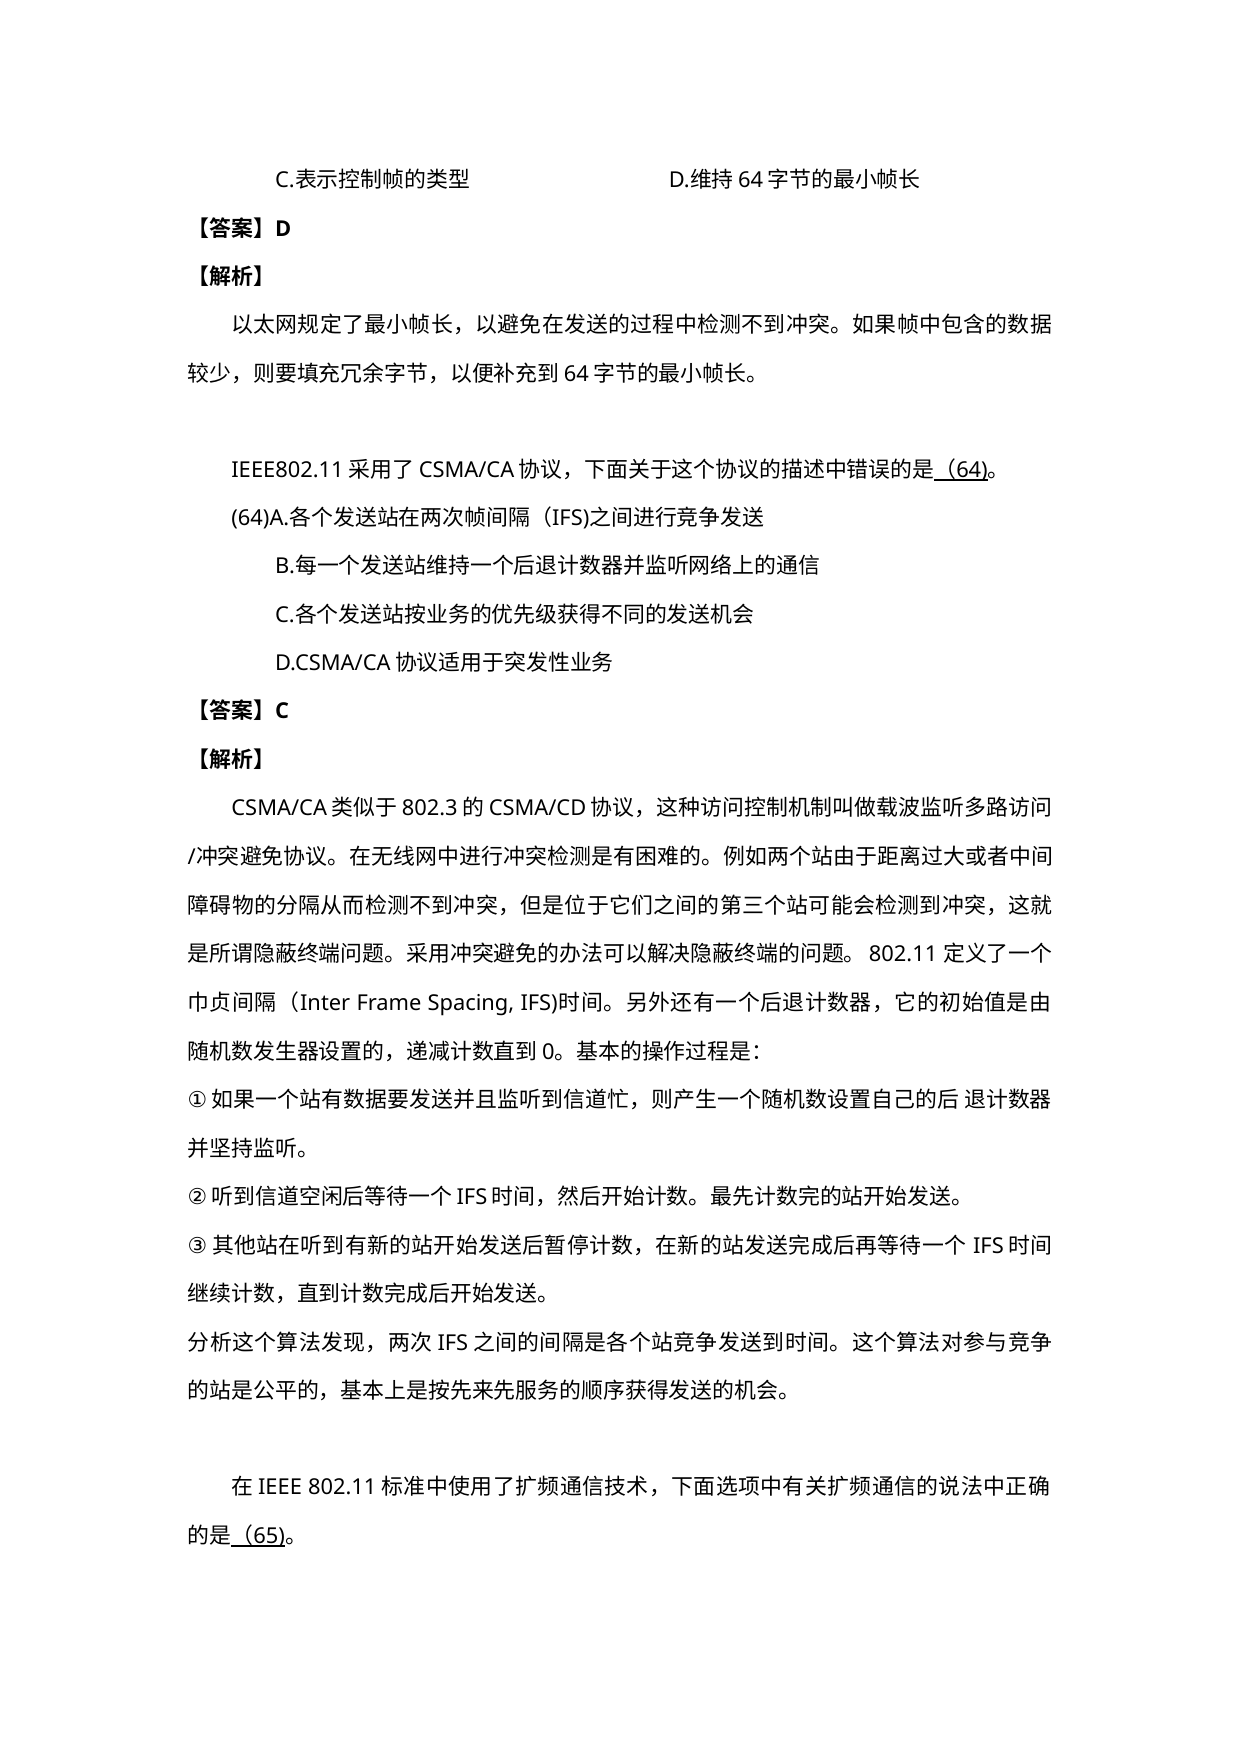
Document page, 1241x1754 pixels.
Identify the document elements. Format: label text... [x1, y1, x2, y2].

text 以太网规定了最小帧长，以避免在发送的过程中检测不到冲突。如果帧中包含的数据较少，则要填充冗余字节，以便补充到64字节的最小帧长。 [187, 307, 1053, 388]
text C.表示控制帧的类型 D.维持64字节的最小帧长 [231, 162, 1053, 194]
text 【答案】D [187, 210, 1053, 243]
text (64)A.各个发送站在两次帧间隔（IFS)之间进行竞争发送 [187, 500, 1053, 532]
text 分析这个算法发现，两次IFS之间的间隔是各个站竞争发送到时间。这个算法对参与竞争的站是公平的，基本上是按先来先服务的顺序获得发送的机会。 [187, 1324, 1053, 1406]
text ①如果一个站有数据要发送并且监听到信道忙，则产生一个随机数设置自己的后 退计数器并坚持监听。 [187, 1082, 1053, 1163]
text CSMA/CA类似于802.3的CSMA/CD协议，这种访问控制机制叫做载波监听多路访问/冲突避免协议。在无线网中进行冲突检测是有困难的。例如两个站由于距离过大或者中间障碍物的分隔从而检测不到冲突，但是位于它们之间的第三个站可能会检测到冲突，这就是所谓隐蔽终端问题。采用冲突避免的办法可以解决隐蔽终端的问题。802.11 定义了一个巾贞间隔（Inter Frame Spacing, IFS)时间。另外还有一个后退计数器，它的初始值是由随机数发生器设置的，递减计数直到0。基本的操作过程是： [187, 790, 1053, 1066]
text 【答案】C [187, 693, 1053, 726]
text ②听到信道空闲后等待一个IFS时间，然后开始计数。最先计数完的站开始发送。 [187, 1179, 1053, 1211]
text IEEE802.11采用了 CSMA/CA协议，下面关于这个协议的描述中错误的是（64)。 [187, 451, 1053, 484]
text ③其他站在听到有新的站开始发送后暂停计数，在新的站发送完成后再等待一个IFS时间继续计数，直到计数完成后开始发送。 [187, 1227, 1053, 1308]
text 【解析】 [187, 259, 1053, 291]
text B.每一个发送站维持一个后退计数器并监听网络上的通信 [231, 548, 1053, 581]
text 【解析】 [187, 741, 1053, 774]
text C.各个发送站按业务的优先级获得不同的发送机会 [231, 596, 1053, 629]
text 在IEEE 802.11标准中使用了扩频通信技术，下面选项中有关扩频通信的说法中正确的是（65)。 [187, 1469, 1053, 1550]
text D.CSMA/CA协议适用于突发性业务 [187, 645, 1053, 677]
